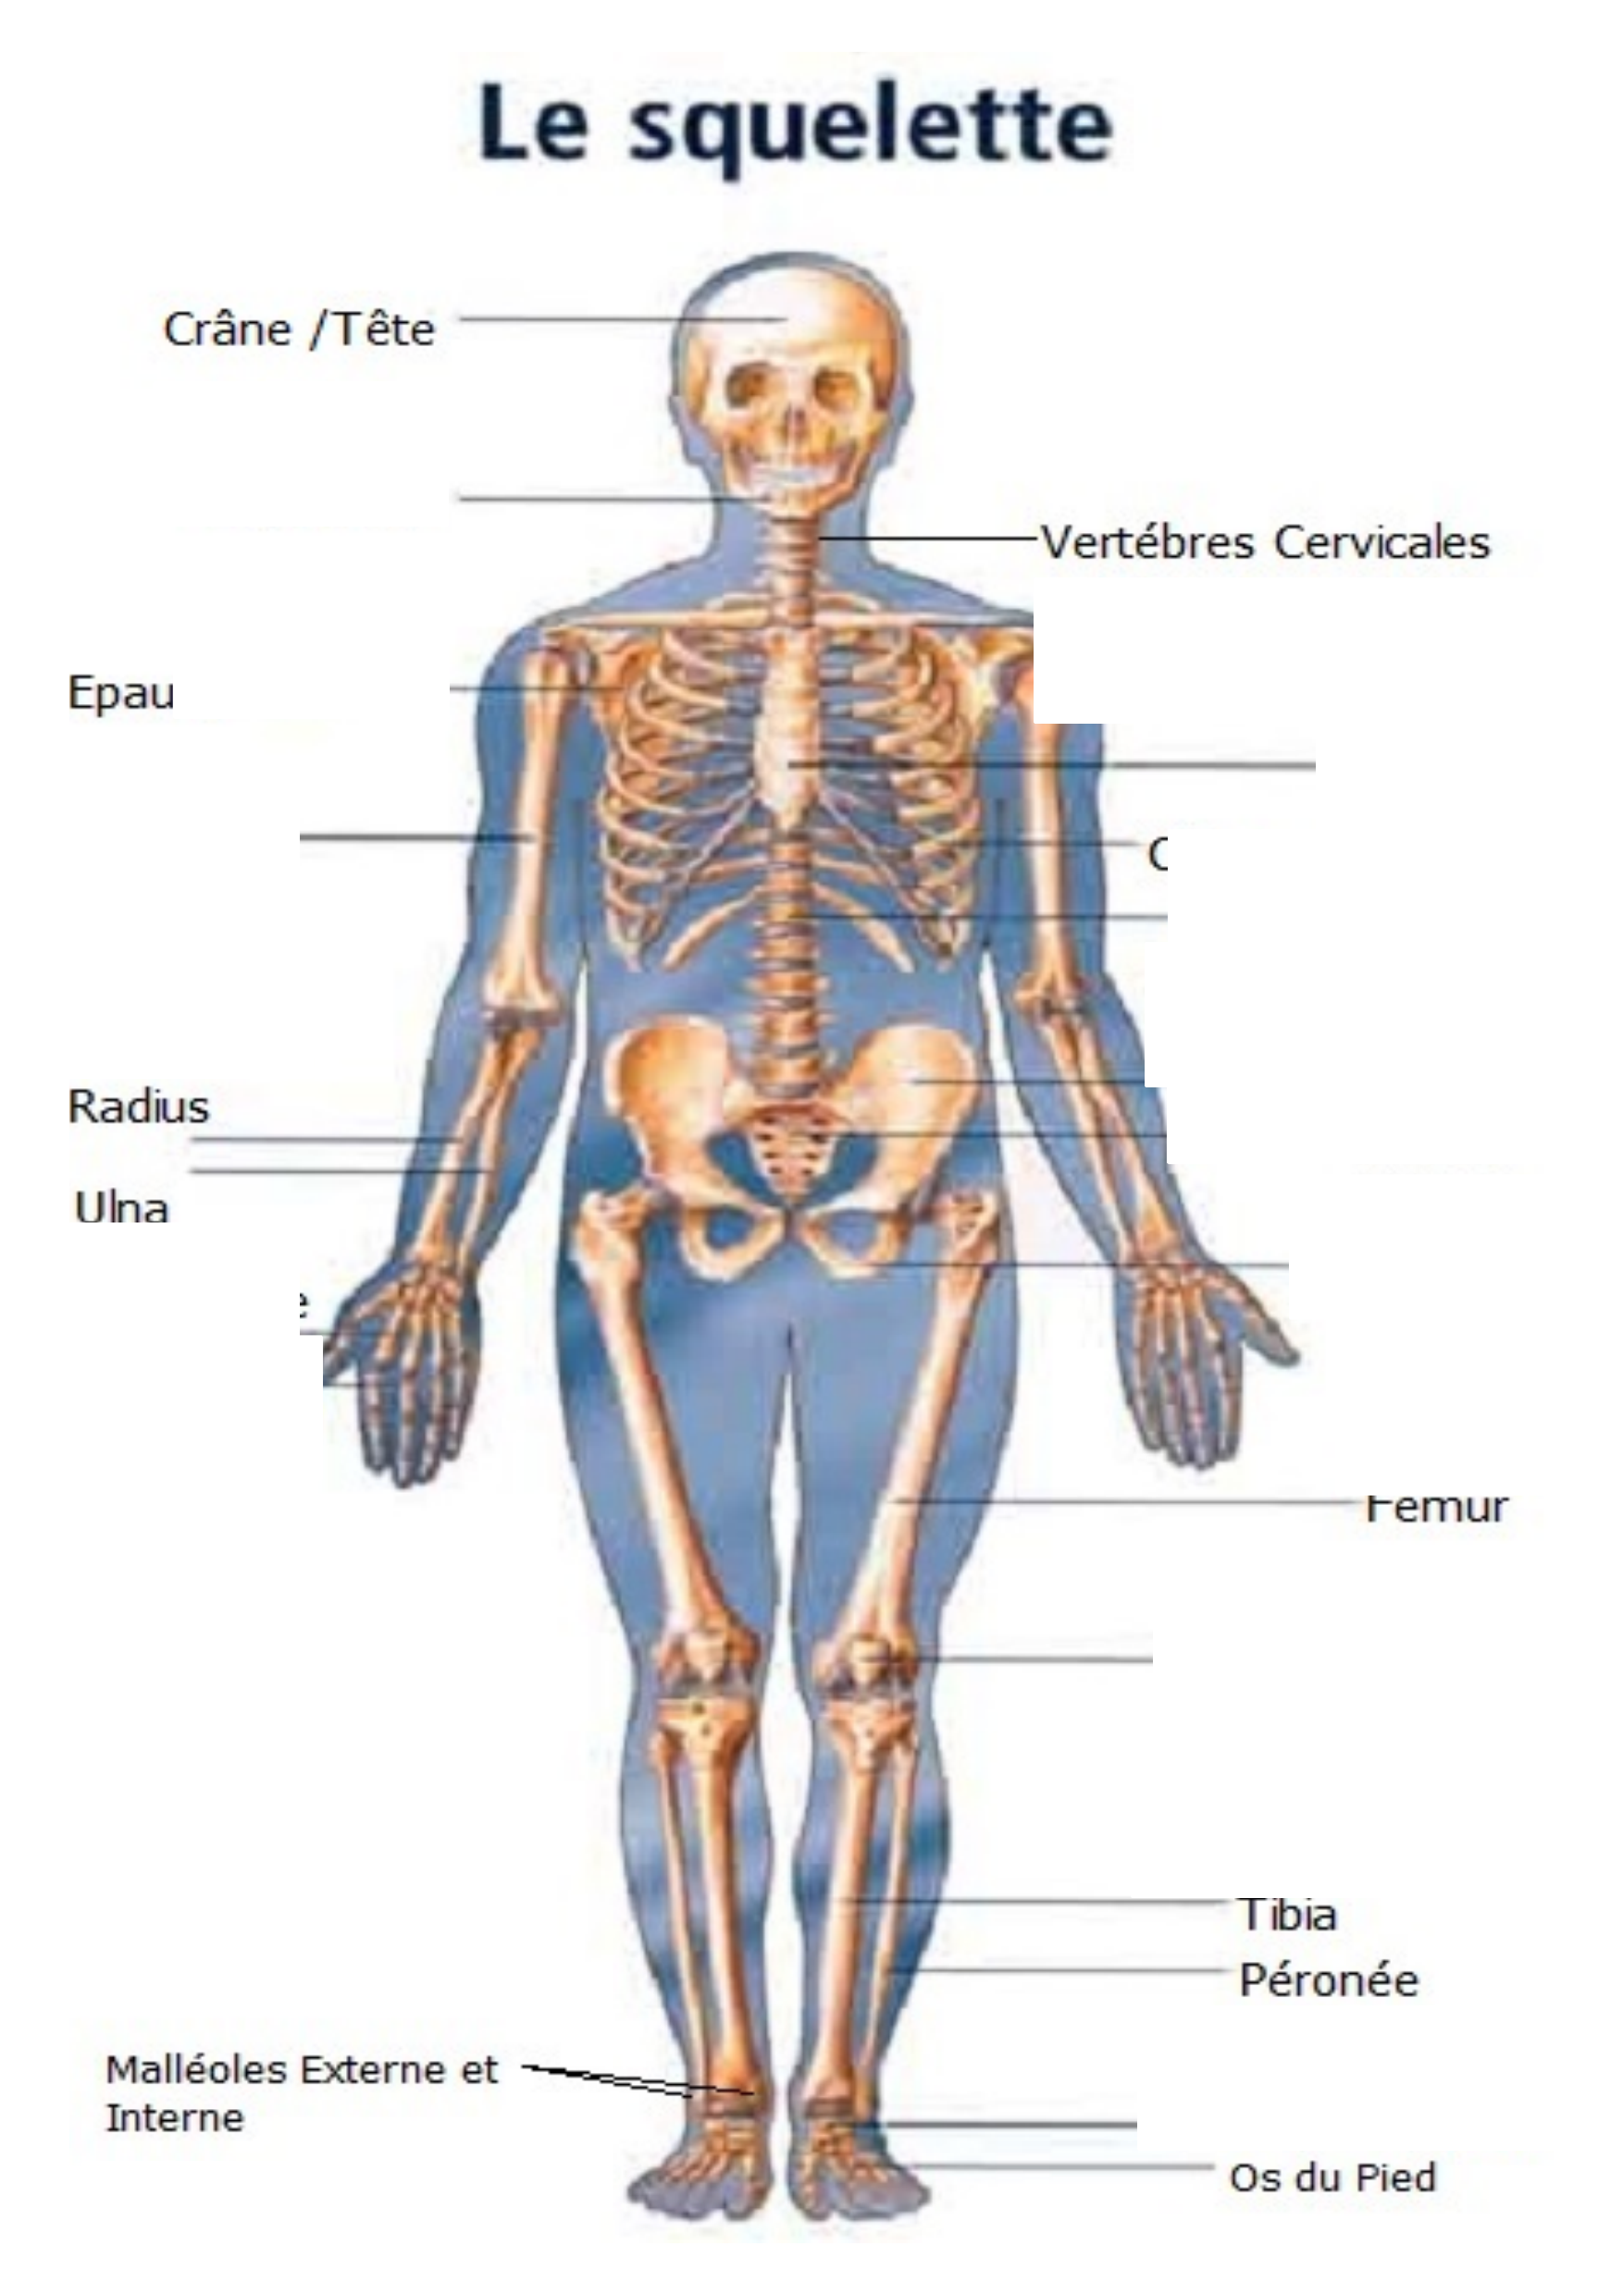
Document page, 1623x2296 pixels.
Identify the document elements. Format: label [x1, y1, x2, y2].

picture [68, 52, 1555, 2243]
